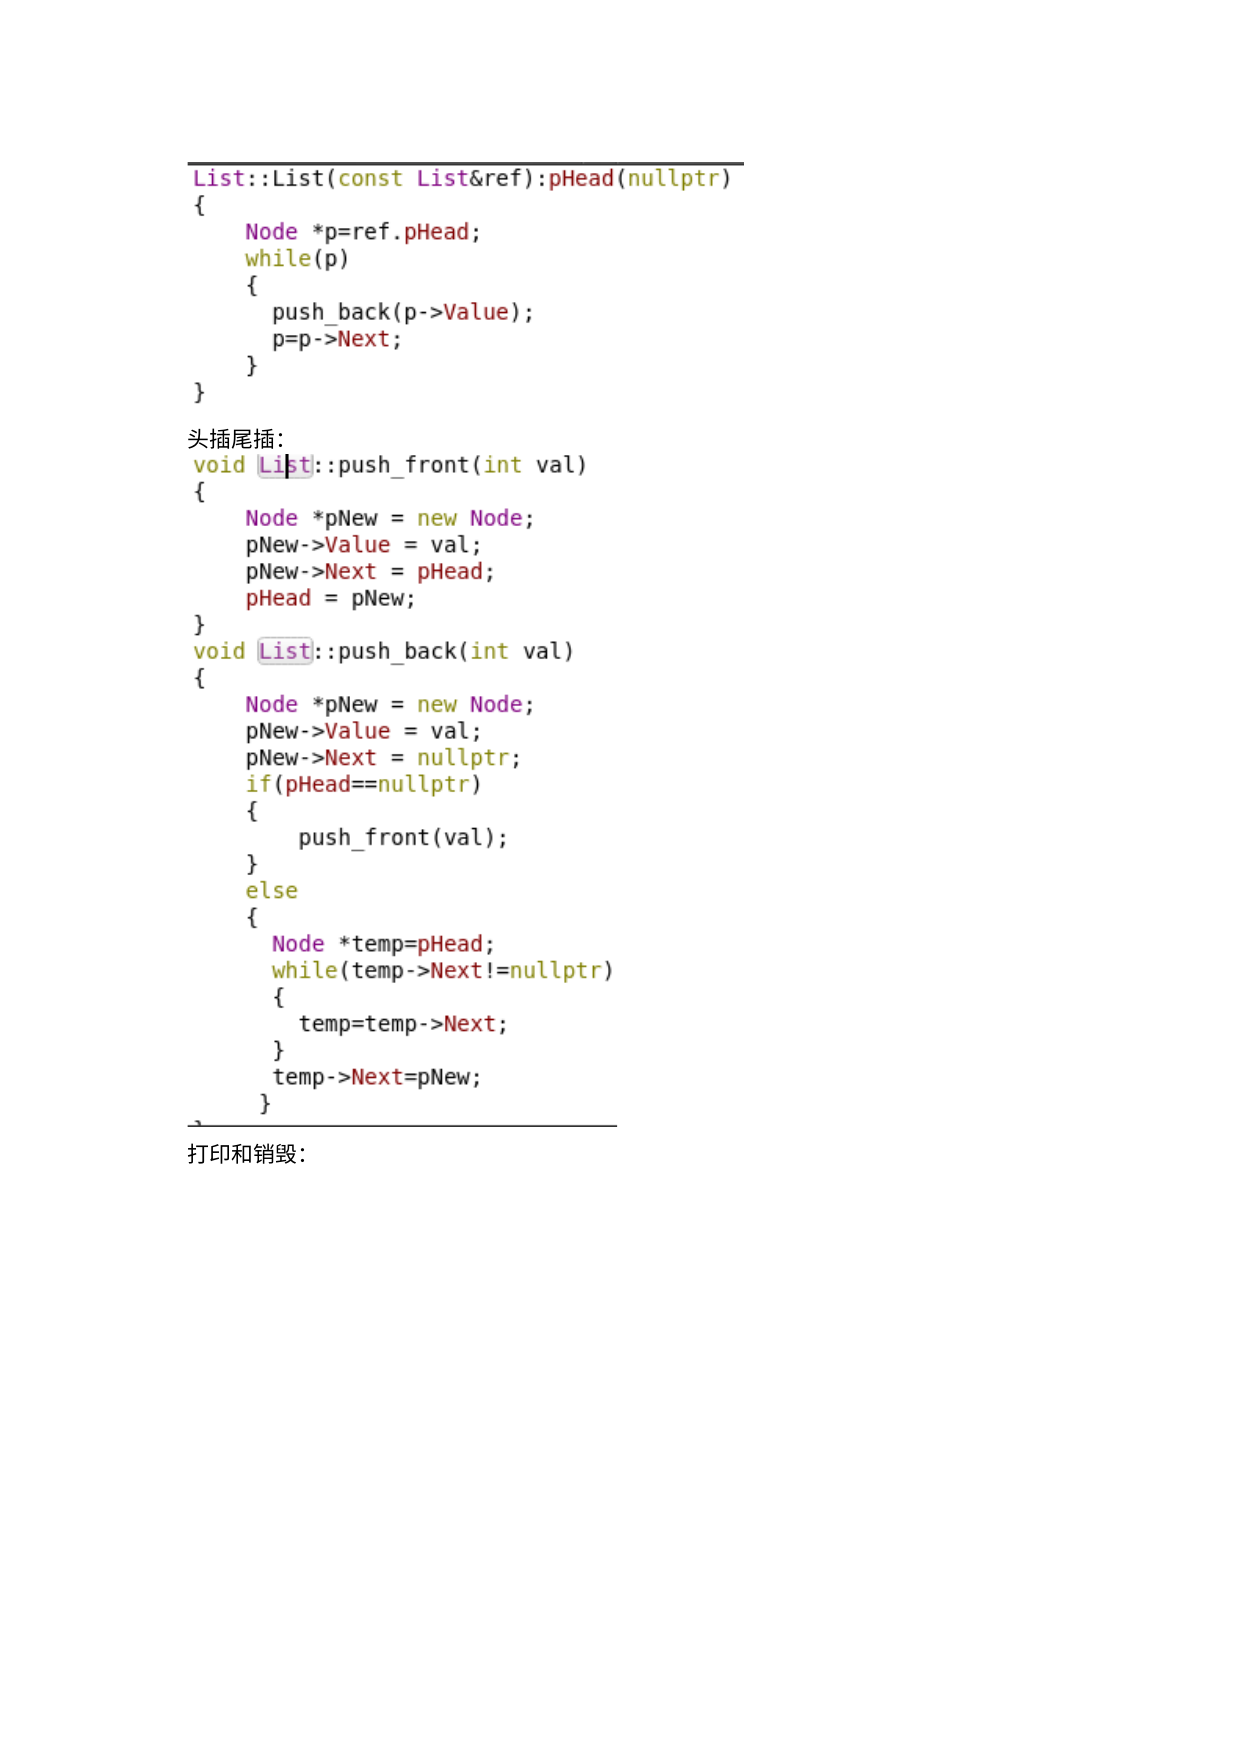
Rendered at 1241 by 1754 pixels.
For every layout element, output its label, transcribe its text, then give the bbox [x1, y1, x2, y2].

text 头插尾插： [187, 422, 1053, 454]
picture [187, 162, 744, 408]
picture [187, 454, 618, 1127]
text 打印和销毁： [187, 1137, 1053, 1169]
